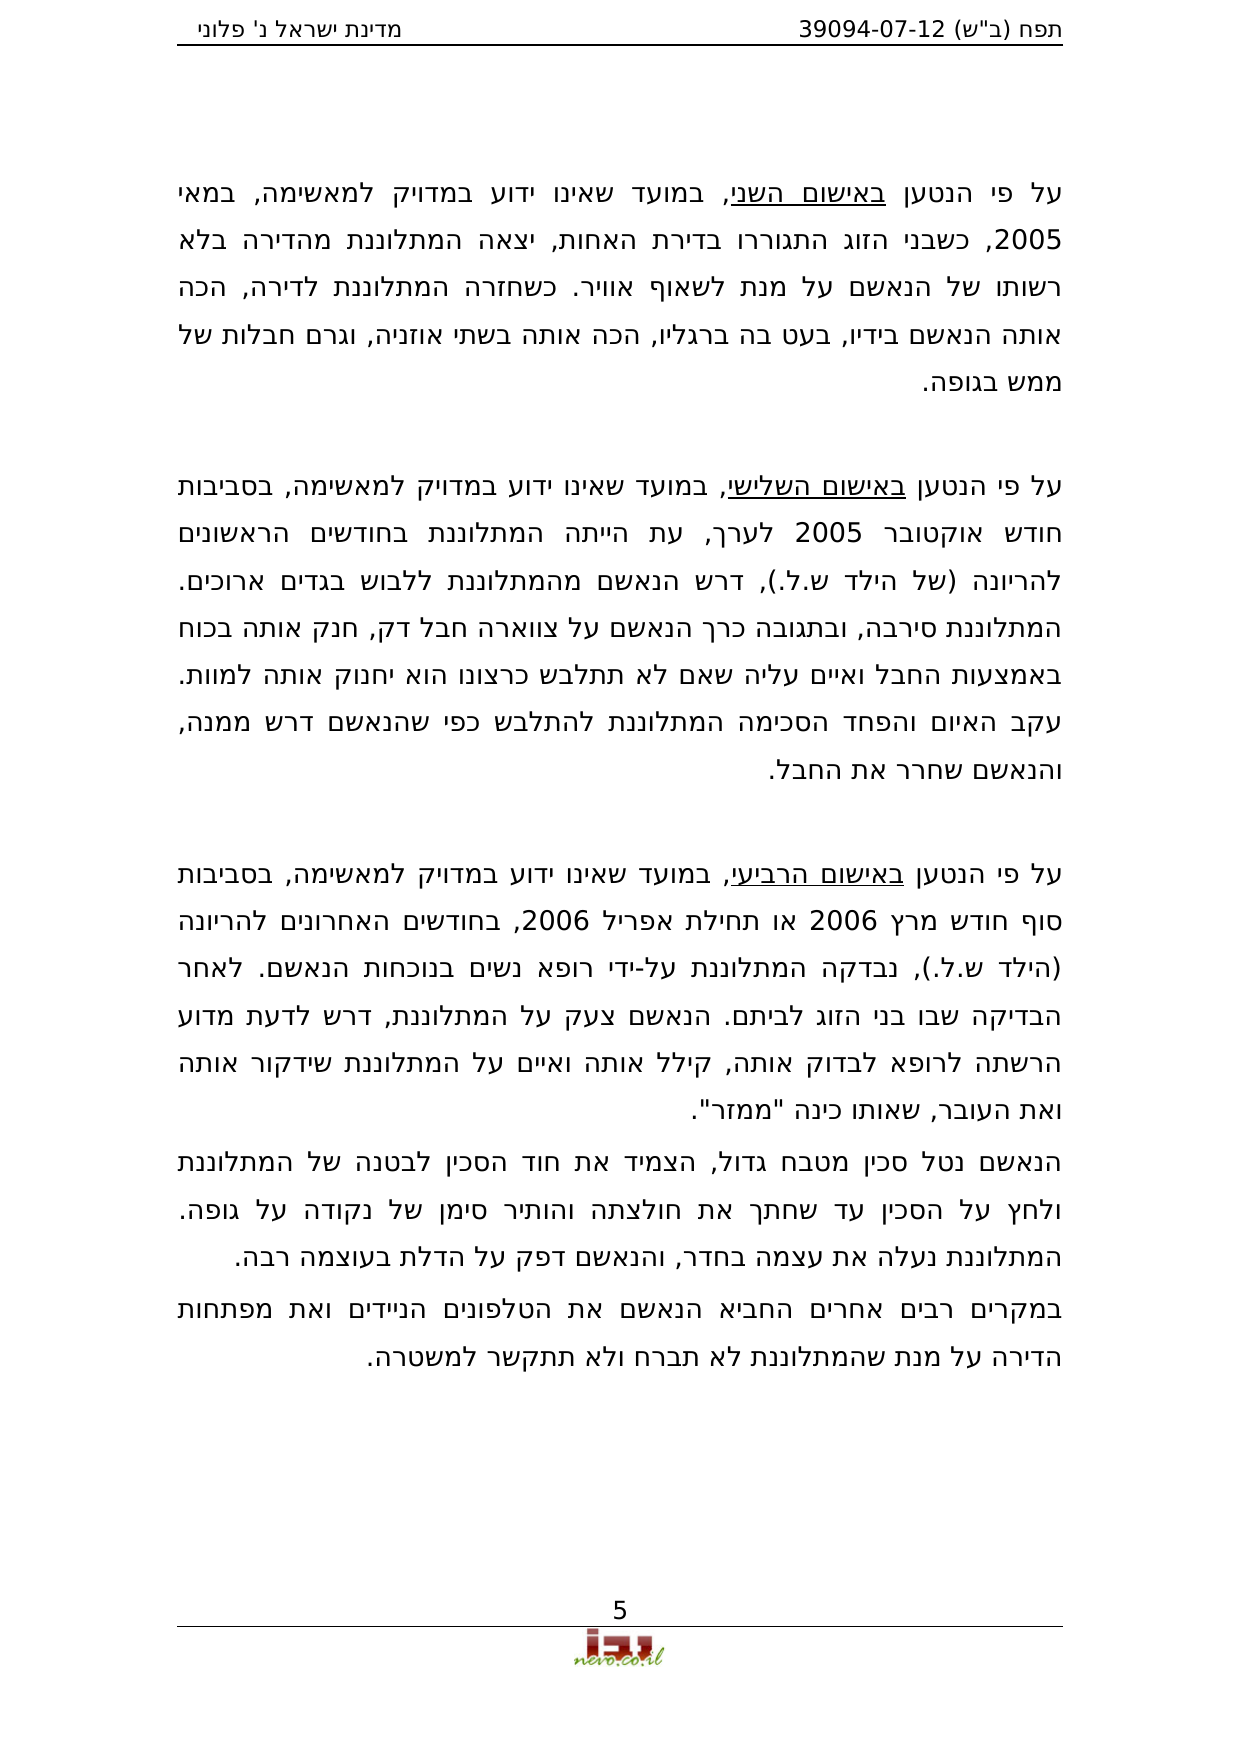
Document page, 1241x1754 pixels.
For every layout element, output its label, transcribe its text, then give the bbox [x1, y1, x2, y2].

text על פי הנטען באישום הרביעי, במועד שאינו ידוע במדויק למאשימה, בסביבות סוף חודש מרץ 2006 או תחילת אפריל 2006, בחודשים האחרונים להריונה (הילד ש.ל.), נבדקה המתלוננת על-ידי רופא נשים בנוכחות הנאשם. לאחר הבדיקה שבו בני הזוג לביתם. הנאשם צעק על המתלוננת, דרש לדעת מדוע הרשתה לרופא לבדוק אותה, קילל אותה ואיים על המתלוננת שידקור אותה ואת העובר, שאותו כינה "ממזר". [177, 858, 1063, 1126]
text הנאשם נטל סכין מטבח גדול, הצמיד את חוד הסכין לבטנה של המתלוננת ולחץ על הסכין עד שחתך את חולצתה והותיר סימן של נקודה על גופה. המתלוננת נעלה את עצמה בחדר, והנאשם דפק על הדלת בעוצמה רבה. [177, 1147, 1063, 1273]
picture [574, 1628, 666, 1667]
text על פי הנטען באישום השלישי, במועד שאינו ידוע במדויק למאשימה, בסביבות חודש אוקטובר 2005 לערך, עת הייתה המתלוננת בחודשים הראשונים להריונה (של הילד ש.ל.), דרש הנאשם מהמתלוננת ללבוש בגדים ארוכים. המתלוננת סירבה, ובתגובה כרך הנאשם על צווארה חבל דק, חנק אותה בכוח באמצעות החבל ואיים עליה שאם לא תתלבש כרצונו הוא יחנוק אותה למוות. עקב האיום והפחד הסכימה המתלוננת להתלבש כפי שהנאשם דרש ממנה, והנאשם שחרר את החבל. [177, 470, 1063, 786]
text במקרים רבים אחרים החביא הנאשם את הטלפונים הניידים ואת מפתחות הדירה על מנת שהמתלוננת לא תברח ולא תתקשר למשטרה. [177, 1294, 1063, 1372]
text על פי הנטען באישום השני, במועד שאינו ידוע במדויק למאשימה, במאי 2005, כשבני הזוג התגוררו בדירת האחות, יצאה המתלוננת מהדירה בלא רשותו של הנאשם על מנת לשאוף אוויר. כשחזרה המתלוננת לדירה, הכה אותה הנאשם בידיו, בעט בה ברגליו, הכה אותה בשתי אוזניה, וגרם חבלות של ממש בגופה. [177, 177, 1063, 398]
